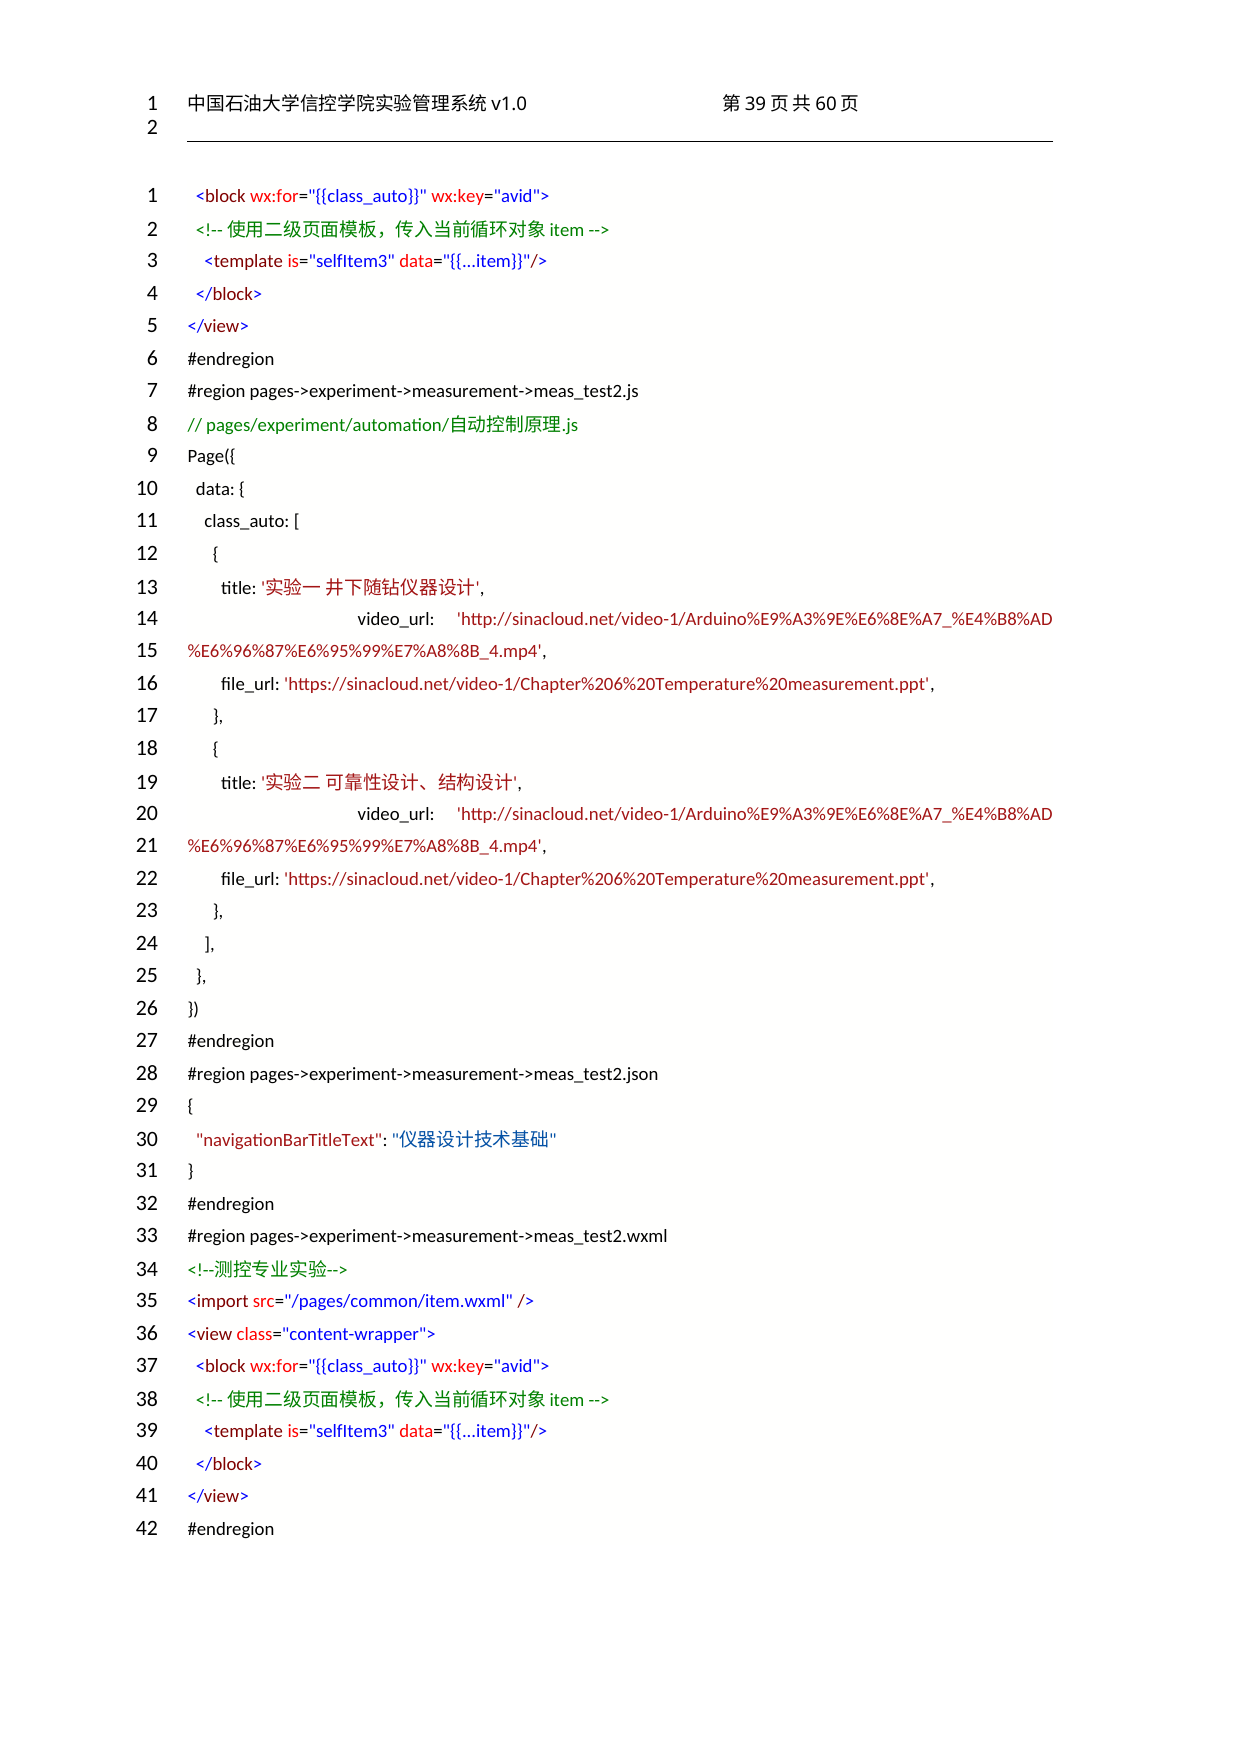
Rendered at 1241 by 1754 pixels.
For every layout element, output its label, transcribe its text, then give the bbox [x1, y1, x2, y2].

text "navigationBarTitleText": "仪器设计技术基础" [187, 1122, 1053, 1155]
text }, [187, 895, 1053, 927]
text #endregion [187, 342, 1053, 375]
text <template is="selfItem3" data="{{...item}}"/> [187, 245, 1053, 277]
text </block> [187, 277, 1053, 310]
text { [187, 1090, 1053, 1122]
text <view class="content-wrapper"> [187, 1317, 1053, 1350]
text </view> [187, 310, 1053, 342]
text { [187, 537, 1053, 570]
text #region pages->experiment->measurement->meas_test2.wxml [187, 1220, 1053, 1252]
text <!-- 使用二级页面模板，传入当前循环对象item --> [187, 1382, 1053, 1415]
text #region pages->experiment->measurement->meas_test2.js [187, 375, 1053, 407]
text #endregion [187, 1512, 1053, 1545]
text { [187, 732, 1053, 765]
text #endregion [187, 1187, 1053, 1220]
text Page({ [187, 440, 1053, 472]
text #endregion [187, 1025, 1053, 1057]
text <block wx:for="{{class_auto}}" wx:key="avid"> [187, 180, 1053, 212]
text data: { [187, 472, 1053, 505]
text title: '实验一 井下随钻仪器设计', [187, 570, 1053, 602]
text }, [187, 700, 1053, 732]
text } [187, 1155, 1053, 1187]
text <!--测控专业实验--> [187, 1252, 1053, 1285]
text title: '实验二 可靠性设计、结构设计', [187, 765, 1053, 797]
text #region pages->experiment->measurement->meas_test2.json [187, 1057, 1053, 1090]
text video_url: 'http://sinacloud.net/video-1/Arduino%E9%A3%9E%E6%8E%A7_%E4%B8%AD%E6%96%87%E6%95%99%E7%A8%8B_4.mp4', [187, 797, 1053, 862]
text </block> [187, 1447, 1053, 1480]
text class_auto: [ [187, 505, 1053, 537]
text ], [187, 927, 1053, 960]
text file_url: 'https://sinacloud.net/video-1/Chapter%206%20Temperature%20measurement.ppt', [187, 667, 1053, 700]
text }) [187, 992, 1053, 1025]
text // pages/experiment/automation/自动控制原理.js [187, 407, 1053, 440]
text <block wx:for="{{class_auto}}" wx:key="avid"> [187, 1350, 1053, 1382]
text <template is="selfItem3" data="{{...item}}"/> [187, 1415, 1053, 1447]
text file_url: 'https://sinacloud.net/video-1/Chapter%206%20Temperature%20measurement.ppt', [187, 862, 1053, 895]
text video_url: 'http://sinacloud.net/video-1/Arduino%E9%A3%9E%E6%8E%A7_%E4%B8%AD%E6%96%87%E6%95%99%E7%A8%8B_4.mp4', [187, 602, 1053, 667]
text }, [187, 960, 1053, 992]
text <!-- 使用二级页面模板，传入当前循环对象item --> [187, 212, 1053, 245]
text <import src="/pages/common/item.wxml" /> [187, 1285, 1053, 1317]
text </view> [187, 1480, 1053, 1512]
